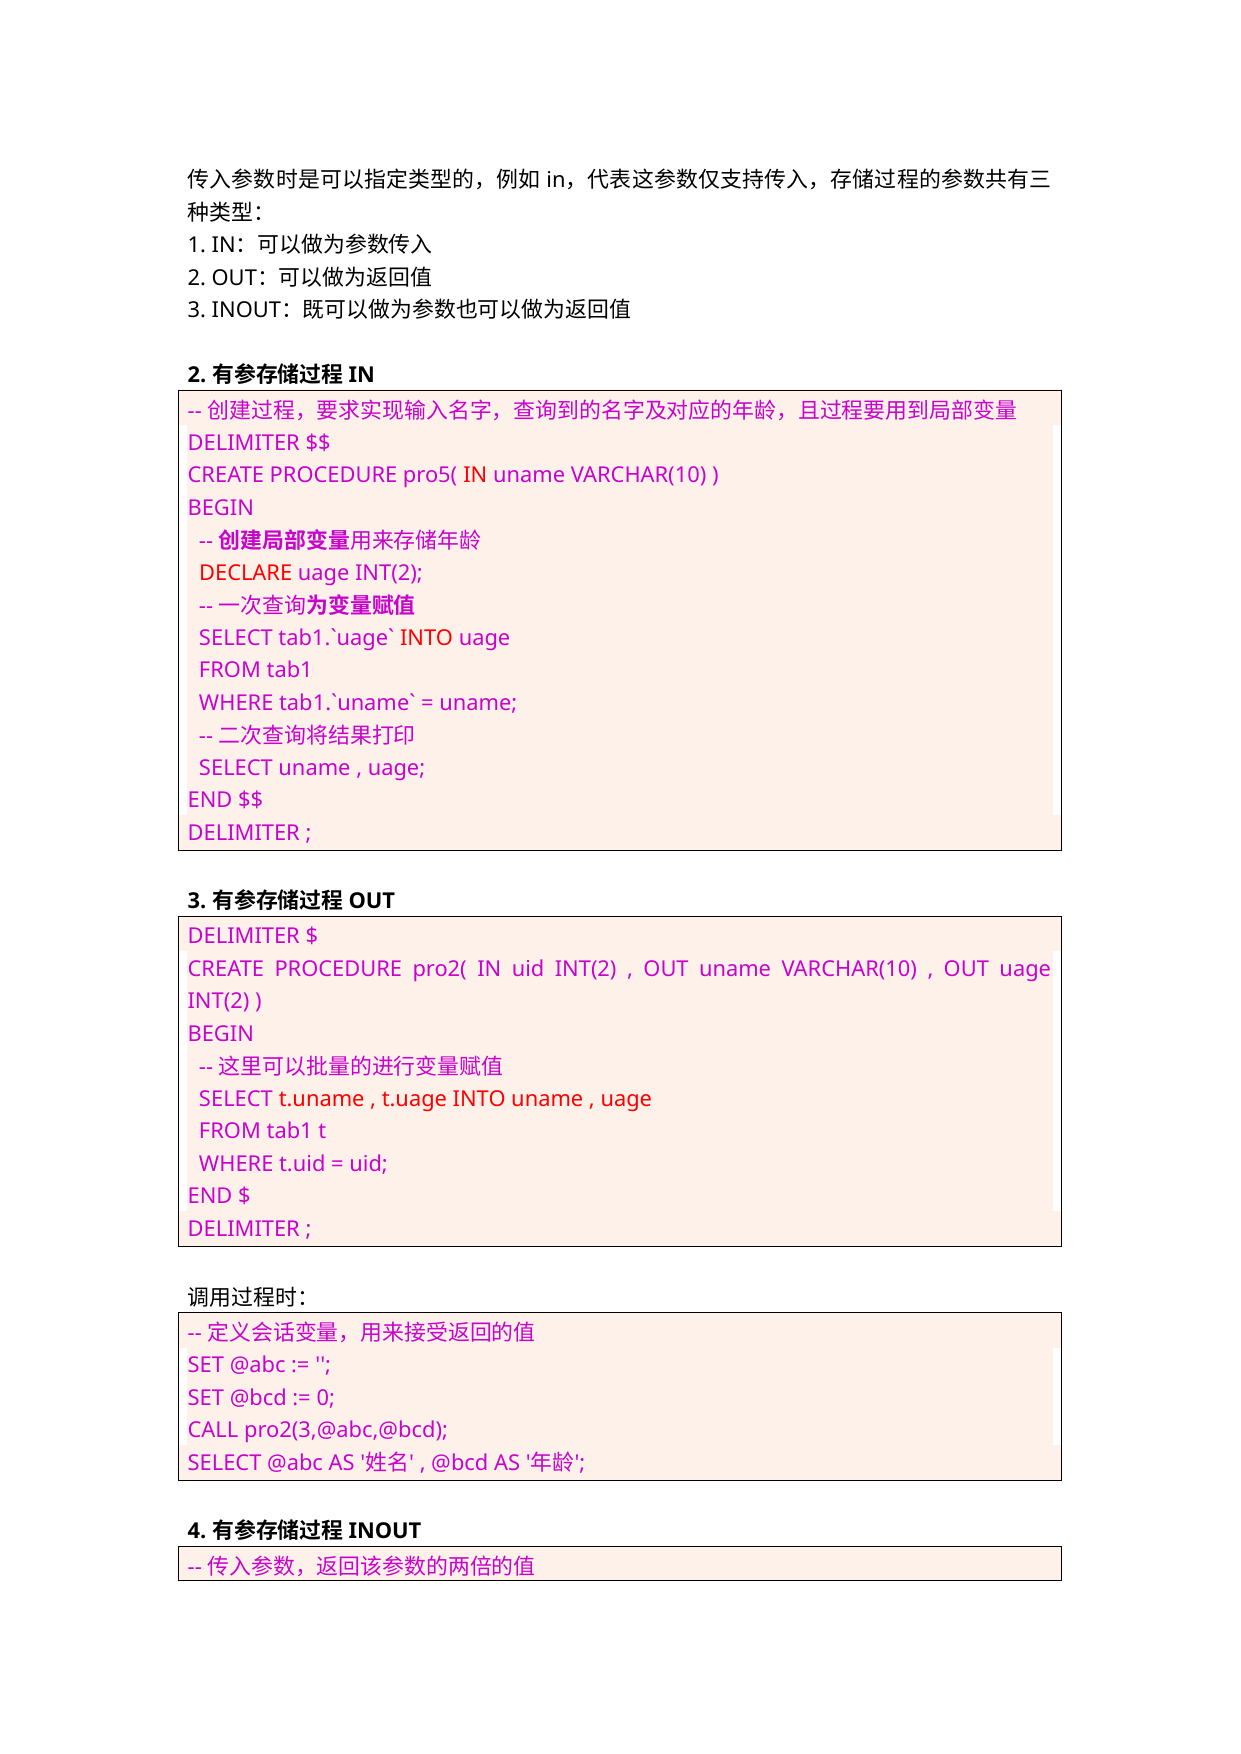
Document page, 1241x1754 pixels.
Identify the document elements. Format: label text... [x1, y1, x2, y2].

text 4. 有参存储过程 INOUT [187, 1513, 1053, 1546]
text SELECT t.uname , t.uage INTO uname , uage [187, 1081, 1053, 1114]
text -- 这里可以批量的进行变量赋值 [187, 1049, 1053, 1081]
text 2. OUT：可以做为返回值 [187, 259, 1053, 292]
text FROM tab1 [187, 653, 1053, 685]
text -- 创建过程，要求实现输入名字，查询到的名字及对应的年龄，且过程要用到局部变量 [179, 391, 1061, 425]
text -- 定义会话变量，用来接受返回的值 [179, 1313, 1061, 1348]
text BEGIN [187, 490, 1053, 523]
text END $ [187, 1179, 1053, 1208]
text -- 一次查询为变量赋值 [187, 588, 1053, 620]
text SET @abc := ''; [187, 1348, 1053, 1380]
text SELECT @abc AS '姓名' , @bcd AS '年龄'; [179, 1442, 1061, 1480]
text CREATE PROCEDURE pro2( IN uid INT(2) , OUT uname VARCHAR(10) , OUT uage INT(2) ) [187, 951, 1053, 1016]
text 3. 有参存储过程 OUT [187, 883, 1053, 916]
text -- 传入参数，返回该参数的两倍的值 [179, 1547, 1061, 1580]
text WHERE t.uid = uid; [187, 1146, 1053, 1179]
text 调用过程时： [187, 1279, 1053, 1312]
text SET @bcd := 0; [187, 1380, 1053, 1413]
text 3. INOUT：既可以做为参数也可以做为返回值 [187, 292, 1053, 324]
text DELIMITER ; [179, 1208, 1061, 1246]
text WHERE tab1.`uname` = uname; [187, 685, 1053, 718]
text DELIMITER $$ [187, 425, 1053, 458]
text END $$ [187, 783, 1053, 812]
text CREATE PROCEDURE pro5( IN uname VARCHAR(10) ) [187, 458, 1053, 490]
text FROM tab1 t [187, 1114, 1053, 1146]
text DELIMITER ; [179, 812, 1061, 850]
text -- 创建局部变量用来存储年龄 [187, 523, 1053, 555]
text BEGIN [187, 1016, 1053, 1049]
text 传入参数时是可以指定类型的，例如in，代表这参数仅支持传入，存储过程的参数共有三种类型： [187, 162, 1053, 227]
text SELECT tab1.`uage` INTO uage [187, 620, 1053, 653]
text -- 二次查询将结果打印 [187, 718, 1053, 750]
text DELIMITER $ [179, 917, 1061, 951]
text DECLARE uage INT(2); [187, 555, 1053, 588]
text 2. 有参存储过程 IN [187, 357, 1053, 389]
text CALL pro2(3,@abc,@bcd); [187, 1413, 1053, 1442]
text 1. IN：可以做为参数传入 [187, 227, 1053, 259]
text SELECT uname , uage; [187, 750, 1053, 783]
